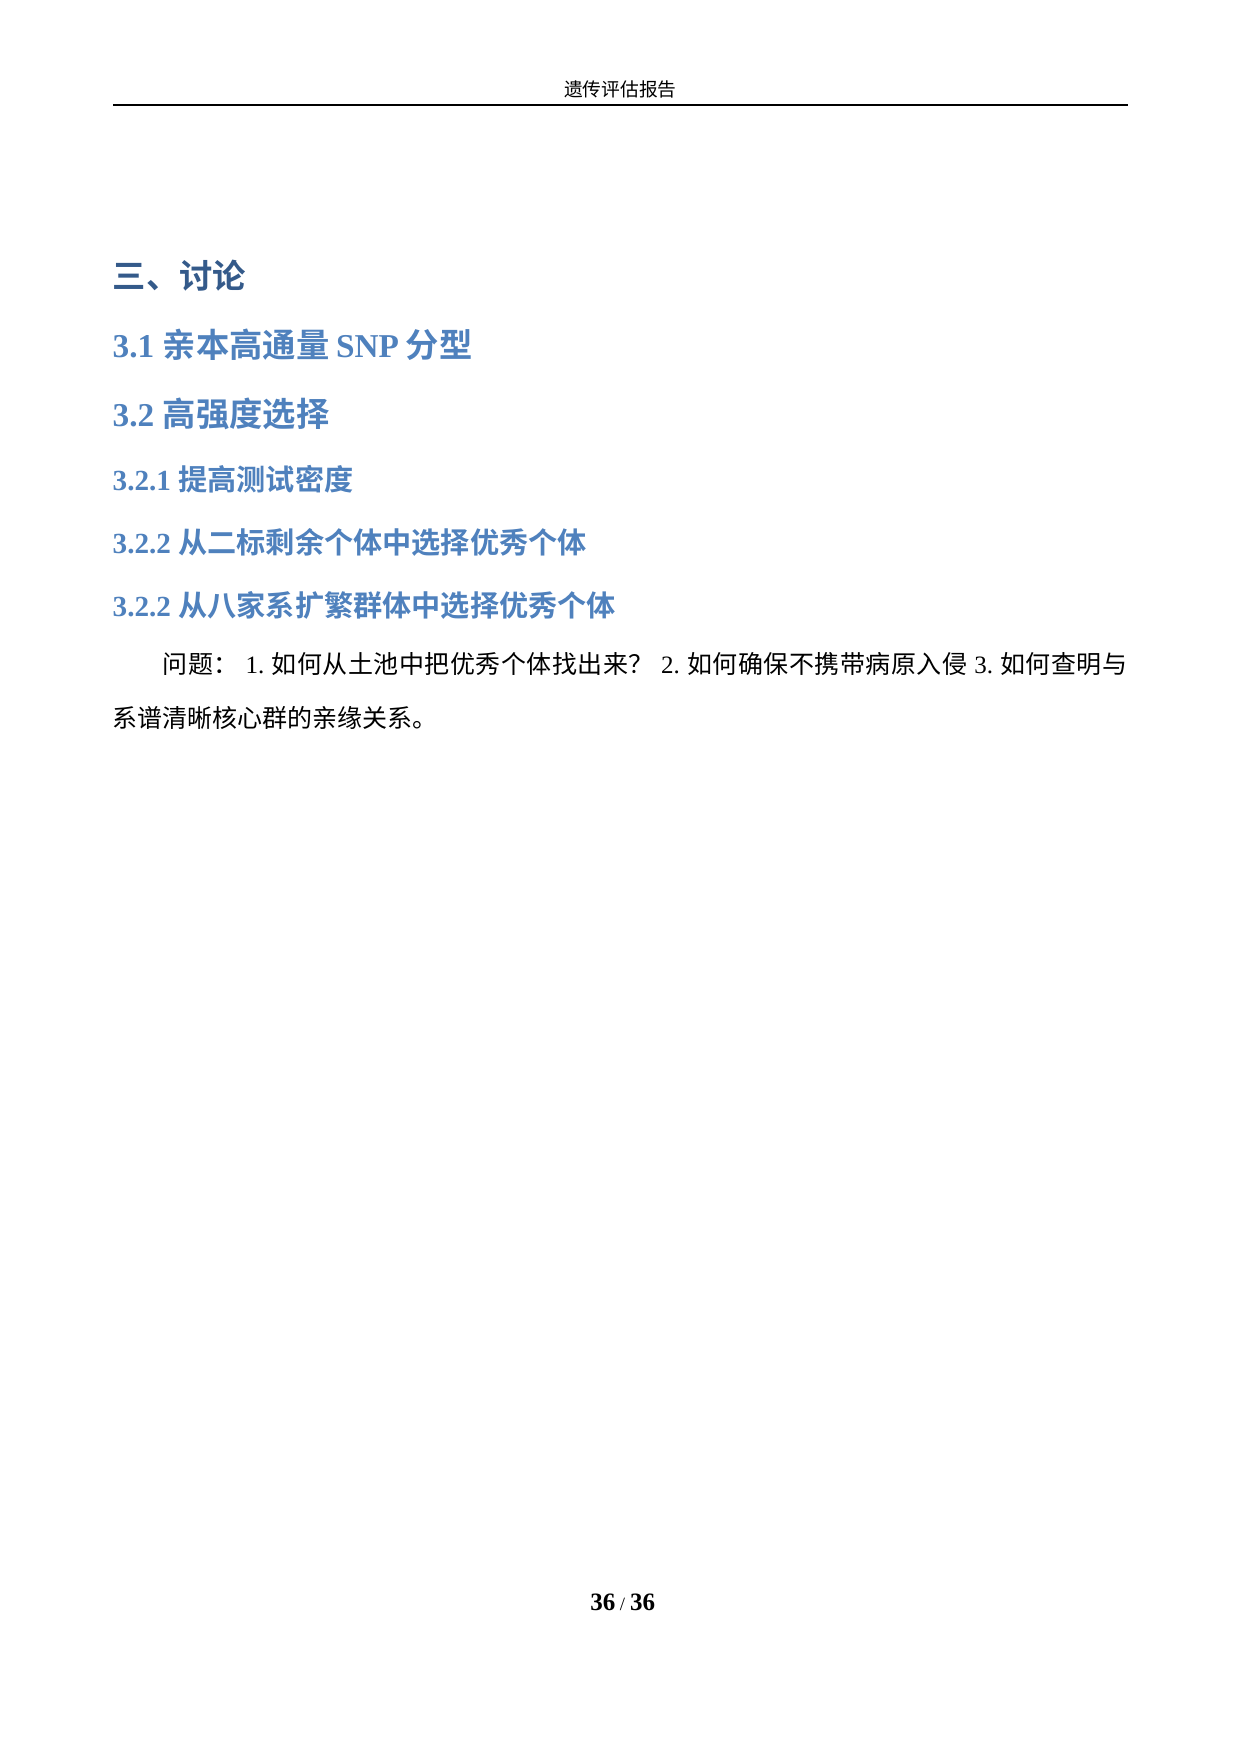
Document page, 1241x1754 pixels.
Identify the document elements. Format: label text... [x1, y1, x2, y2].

subtitle 3.2.1 提高测试密度 [112, 457, 1128, 499]
subtitle 三、讨论 [112, 249, 1128, 298]
subtitle 3.2 高强度选择 [112, 388, 1128, 436]
subtitle 3.2.2 从二标剩余个体中选择优秀个体 [112, 520, 1128, 562]
text 问题： 1. 如何从土池中把优秀个体找出来？ 2. 如何确保不携带病原入侵 3. 如何查明与系谱清晰核心群的亲缘关系。 [112, 644, 1128, 735]
subtitle 3.1 亲本高通量SNP分型 [112, 319, 1128, 367]
subtitle 3.2.2 从八家系扩繁群体中选择优秀个体 [112, 583, 1128, 625]
